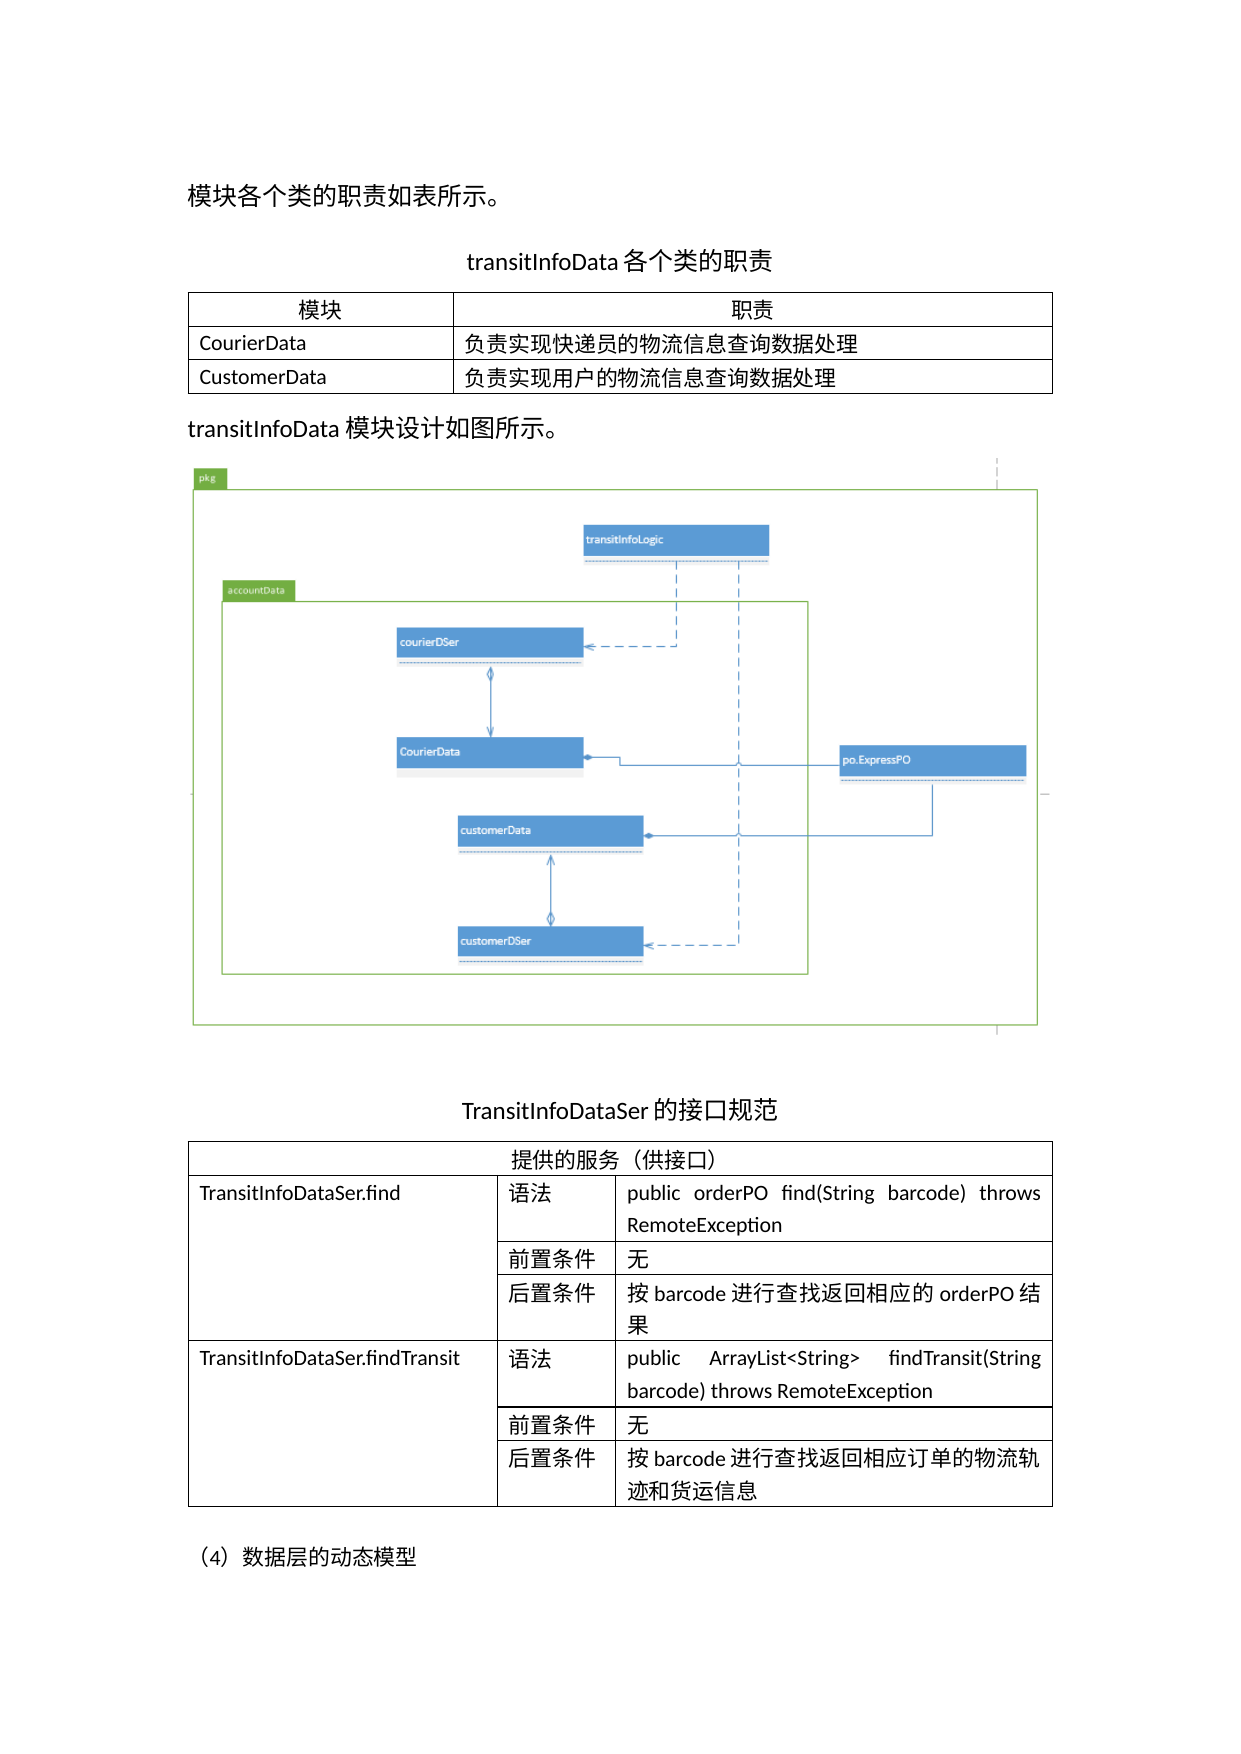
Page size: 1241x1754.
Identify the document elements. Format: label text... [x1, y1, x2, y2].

table_cell 负责实现快递员的物流信息查询数据处理 [454, 327, 1052, 359]
table_cell TransitInfoDataSer.findTransit [189, 1341, 497, 1506]
table_cell 前置条件 [498, 1408, 615, 1440]
table_cell public ArrayList<String> findTransit(String barcode) throws RemoteException [616, 1341, 1052, 1406]
table_cell 前置条件 [498, 1242, 615, 1274]
picture [187, 458, 1053, 1036]
table_header 提供的服务（供接口） [189, 1142, 1052, 1175]
table_cell public orderPO find(String barcode) throws RemoteException [616, 1176, 1052, 1241]
table_cell 语法 [498, 1176, 615, 1241]
table_cell 无 [616, 1242, 1052, 1274]
table_cell TransitInfoDataSer.find [189, 1176, 497, 1340]
table_cell CourierData [189, 327, 453, 359]
text transitInfoData各个类的职责 [187, 227, 1053, 292]
table_cell 无 [616, 1408, 1052, 1440]
table_cell 按barcode进行查找返回相应的orderPO结果 [616, 1275, 1052, 1340]
text TransitInfoDataSer的接口规范 [187, 1076, 1053, 1141]
table_cell 负责实现用户的物流信息查询数据处理 [454, 360, 1052, 393]
text （4）数据层的动态模型 [187, 1539, 1053, 1572]
table_cell 后置条件 [498, 1275, 615, 1340]
table_header 职责 [454, 293, 1052, 326]
table_cell CustomerData [189, 360, 453, 393]
table_header 模块 [189, 293, 453, 326]
text 模块各个类的职责如表所示。 [187, 162, 1053, 227]
table_cell 按barcode进行查找返回相应订单的物流轨迹和货运信息 [616, 1441, 1052, 1506]
table_cell 语法 [498, 1341, 615, 1406]
table_cell 后置条件 [498, 1441, 615, 1506]
text transitInfoData模块设计如图所示。 [187, 394, 1053, 458]
